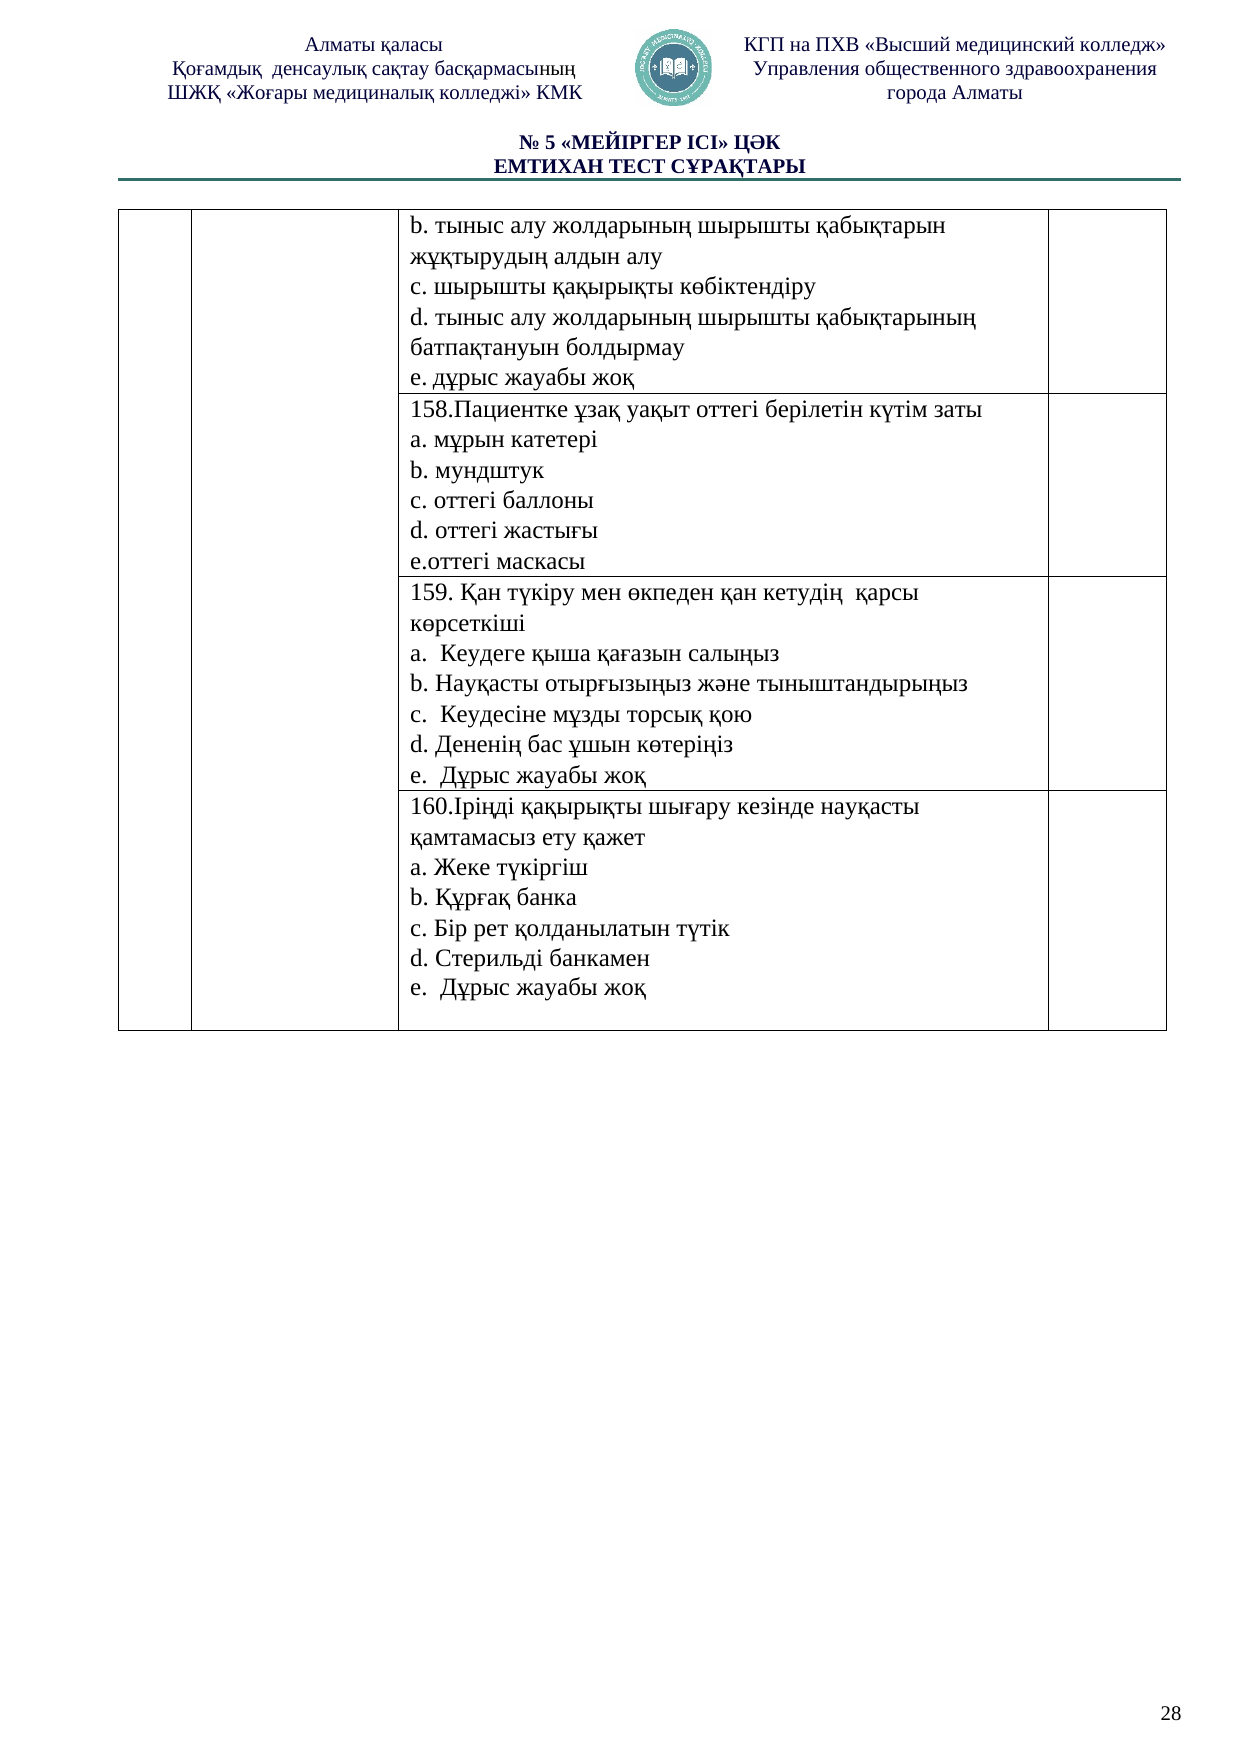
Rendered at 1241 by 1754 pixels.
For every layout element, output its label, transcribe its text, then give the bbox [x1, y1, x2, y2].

table_cell 159. Қан түкіру мен өкпеден қан кетудің қарсы көрсеткіші a. Кеудеге қыша қағазын салыңыз b. Науқасты отырғызыңыз және тыныштандырыңыз c. Кеудесіне мұзды торсық қою d. Дененің бас ұшын көтеріңіз e. Дұрыс жауабы жоқ [399, 577, 1048, 790]
table_cell [1049, 394, 1166, 576]
picture [635, 29, 712, 106]
table_cell [1049, 577, 1166, 790]
table_cell 160.Іріңді қақырықты шығару кезінде науқасты қамтамасыз ету қажет a. Жеке түкіргіш b. Құрғақ банка c. Бір рет қолданылатын түтік d. Стерильді банкамен e. Дұрыс жауабы жоқ [399, 791, 1048, 1030]
table_cell [1049, 791, 1166, 1030]
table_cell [399, 210, 1048, 393]
table_cell [1049, 210, 1166, 393]
table_cell 158.Пациентке ұзақ уақыт оттегі берілетін күтім заты a. мұрын катетері b. мундштук c. оттегі баллоны d. оттегі жастығы e.оттегі маскасы [399, 394, 1048, 576]
